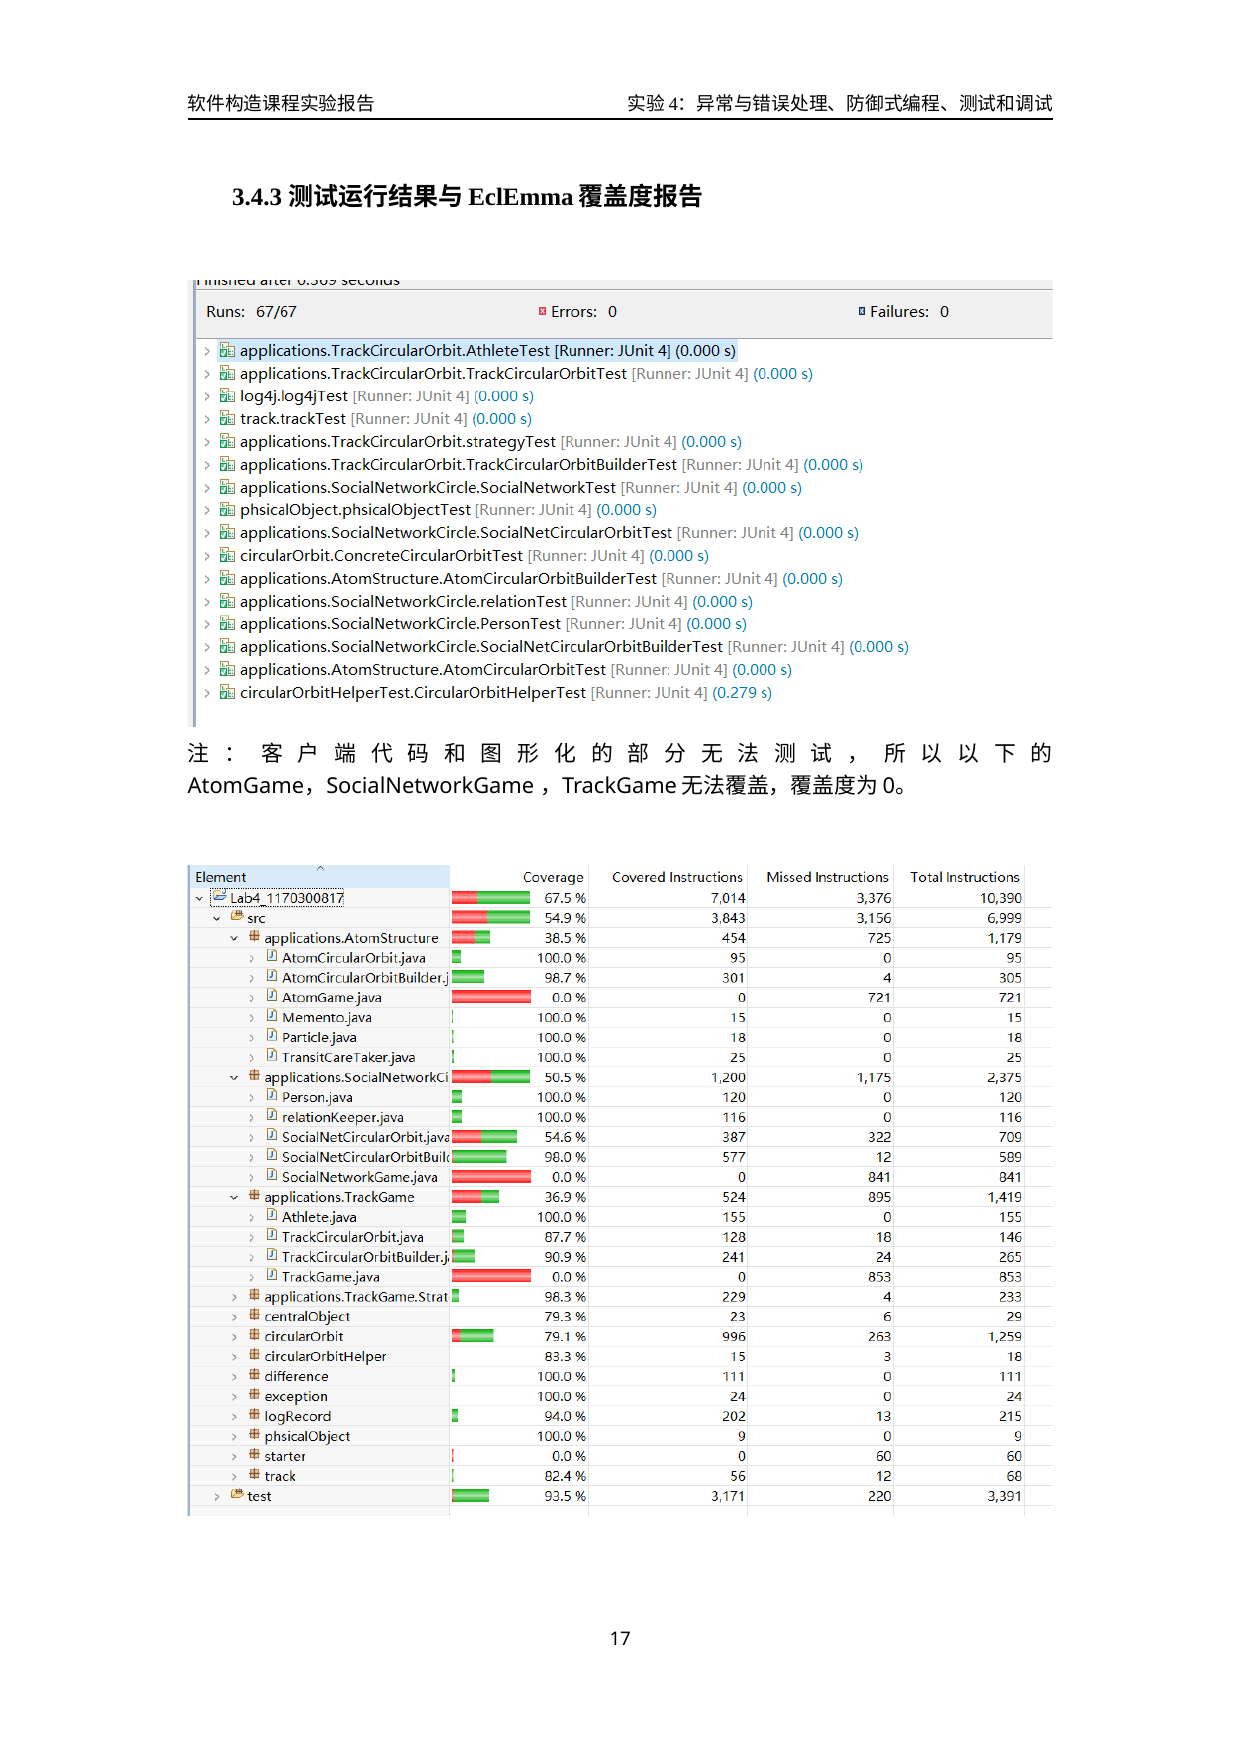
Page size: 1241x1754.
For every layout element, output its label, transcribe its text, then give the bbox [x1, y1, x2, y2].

picture [187, 865, 1053, 1516]
text 注：客户端代码和图形化的部分无法测试，所以以下的AtomGame，SocialNetworkGame ，TrackGame无法覆盖，覆盖度为0。 [187, 736, 1053, 801]
subtitle 测试运行结果与EclEmma覆盖度报告 [232, 162, 1053, 227]
picture [187, 280, 1053, 727]
